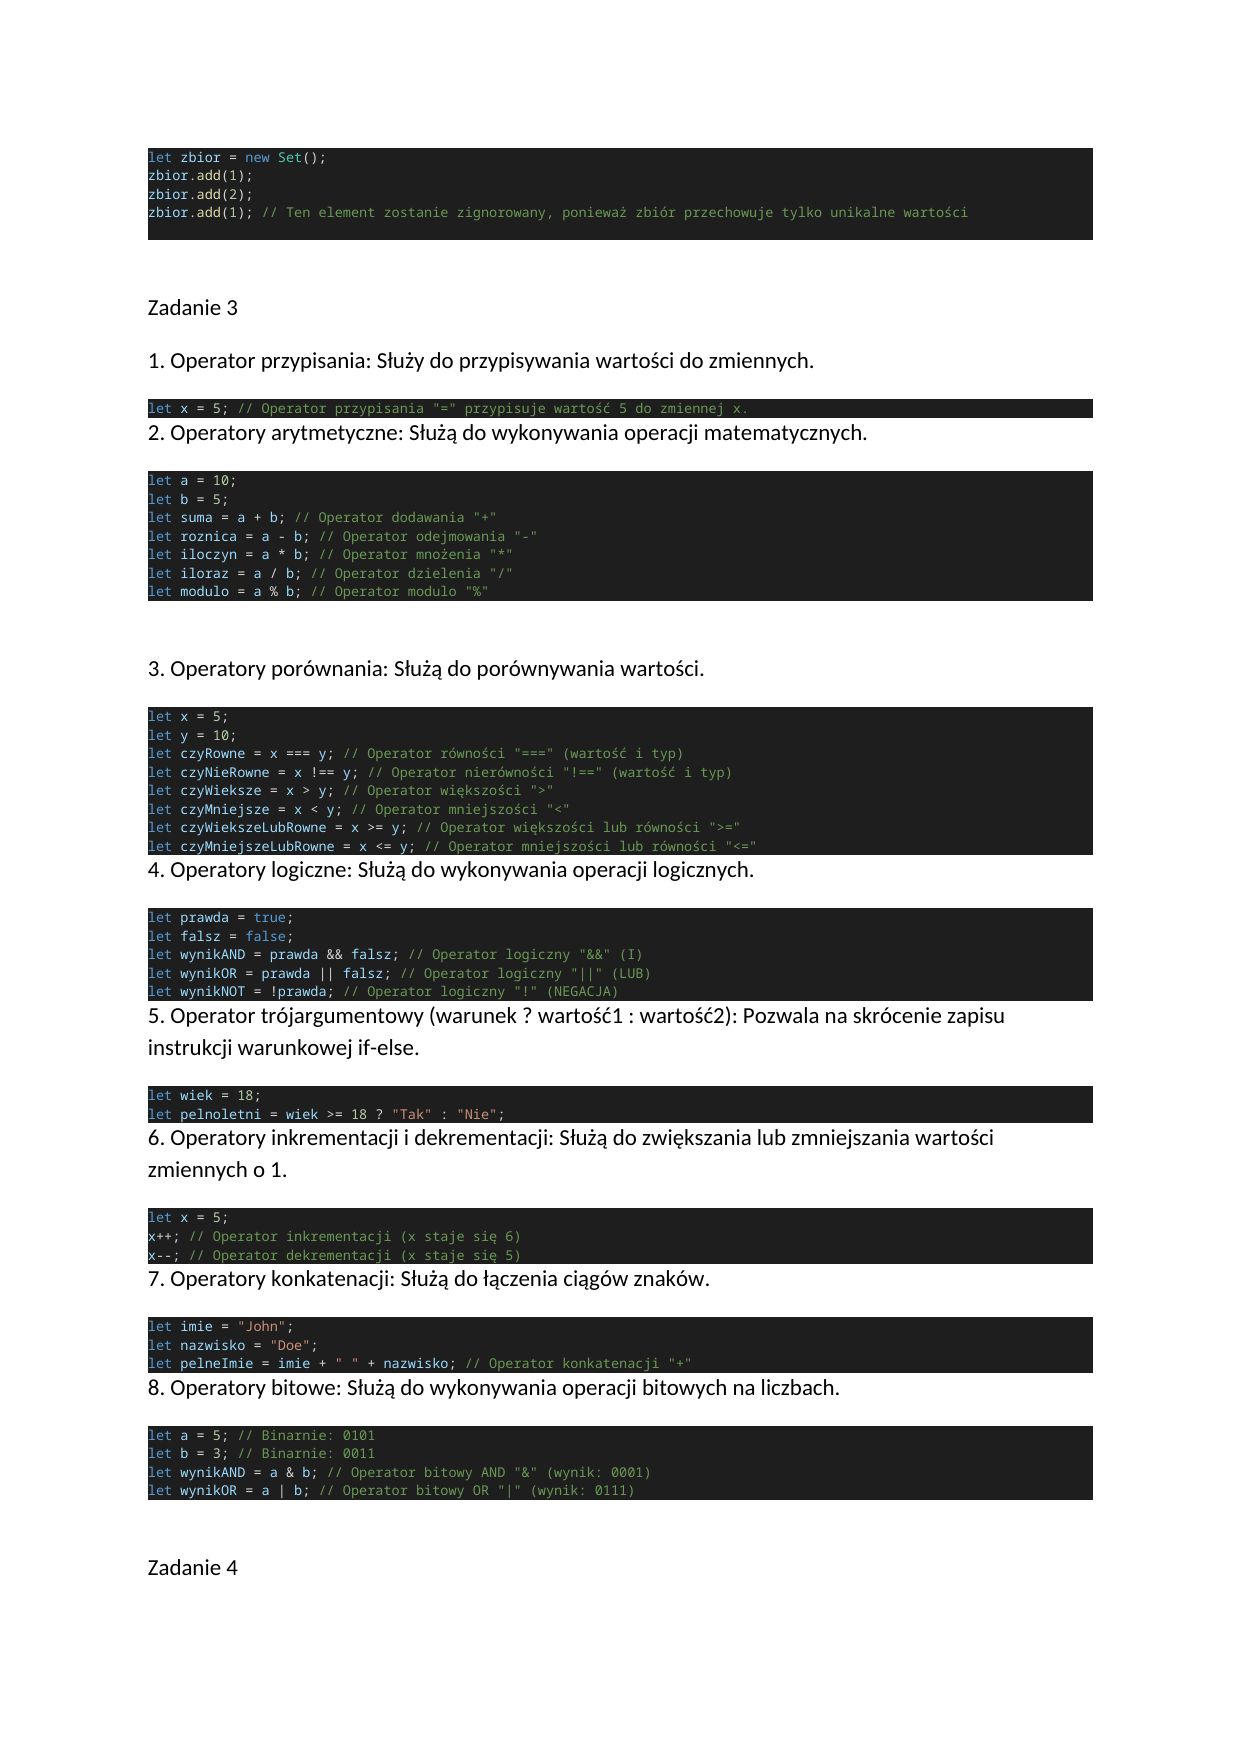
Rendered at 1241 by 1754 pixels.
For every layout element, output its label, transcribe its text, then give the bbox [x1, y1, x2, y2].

text let imie = "John"; [148, 1317, 1093, 1336]
text let pelnoletni = wiek >= 18 ? "Tak" : "Nie"; [148, 1104, 1093, 1123]
text x--; // Operator dekrementacji (x staje się 5) [148, 1245, 1093, 1264]
text zbior.add(2); [148, 185, 1093, 203]
text let wynikAND = a & b; // Operator bitowy AND "&" (wynik: 0001) [148, 1463, 1093, 1481]
text let zbior = new Set(); [148, 148, 1093, 166]
text Zadanie 3 [148, 293, 1093, 321]
text let y = 10; [148, 725, 1093, 744]
text let czyRowne = x === y; // Operator równości "===" (wartość i typ) [148, 744, 1093, 762]
text 1. Operator przypisania: Służy do przypisywania wartości do zmiennych. [148, 346, 1093, 374]
text let czyMniejszeLubRowne = x <= y; // Operator mniejszości lub równości "<=" [148, 837, 1093, 855]
text 4. Operatory logiczne: Służą do wykonywania operacji logicznych. [148, 855, 1093, 883]
text let wynikOR = prawda || falsz; // Operator logiczny "||" (LUB) [148, 964, 1093, 982]
text let wynikOR = a | b; // Operator bitowy OR "|" (wynik: 0111) [148, 1481, 1093, 1500]
text let x = 5; // Operator przypisania "=" przypisuje wartość 5 do zmiennej x. [148, 399, 1093, 418]
text let czyMniejsze = x < y; // Operator mniejszości "<" [148, 799, 1093, 818]
text 7. Operatory konkatenacji: Służą do łączenia ciągów znaków. [148, 1264, 1093, 1292]
text 3. Operatory porównania: Służą do porównywania wartości. [148, 654, 1093, 682]
text let pelneImie = imie + " " + nazwisko; // Operator konkatenacji "+" [148, 1354, 1093, 1373]
text let iloraz = a / b; // Operator dzielenia "/" [148, 564, 1093, 582]
text let suma = a + b; // Operator dodawania "+" [148, 508, 1093, 527]
text let iloczyn = a * b; // Operator mnożenia "*" [148, 545, 1093, 564]
text let a = 5; // Binarnie: 0101 [148, 1426, 1093, 1444]
text let x = 5; [148, 1208, 1093, 1227]
text Zadanie 4 [148, 1553, 1093, 1581]
text 8. Operatory bitowe: Służą do wykonywania operacji bitowych na liczbach. [148, 1373, 1093, 1401]
text let czyWiekszeLubRowne = x >= y; // Operator większości lub równości ">=" [148, 818, 1093, 837]
text let b = 5; [148, 489, 1093, 508]
text let a = 10; [148, 471, 1093, 489]
text let falsz = false; [148, 927, 1093, 945]
text let prawda = true; [148, 908, 1093, 927]
text let czyWieksze = x > y; // Operator większości ">" [148, 781, 1093, 799]
text let czyNieRowne = x !== y; // Operator nierówności "!==" (wartość i typ) [148, 762, 1093, 781]
text let x = 5; [148, 707, 1093, 725]
text 6. Operatory inkrementacji i dekrementacji: Służą do zwiększania lub zmniejszania wartości zmiennych o 1. [148, 1123, 1093, 1183]
text let modulo = a % b; // Operator modulo "%" [148, 582, 1093, 601]
text let wiek = 18; [148, 1086, 1093, 1104]
text 2. Operatory arytmetyczne: Służą do wykonywania operacji matematycznych. [148, 418, 1093, 446]
text zbior.add(1); [148, 166, 1093, 185]
text let b = 3; // Binarnie: 0011 [148, 1444, 1093, 1463]
text 5. Operator trójargumentowy (warunek ? wartość1 : wartość2): Pozwala na skrócenie zapisu instrukcji warunkowej if-else. [148, 1001, 1093, 1061]
text let wynikNOT = !prawda; // Operator logiczny "!" (NEGACJA) [148, 982, 1093, 1001]
text let nazwisko = "Doe"; [148, 1336, 1093, 1354]
text let roznica = a - b; // Operator odejmowania "-" [148, 527, 1093, 545]
text x++; // Operator inkrementacji (x staje się 6) [148, 1227, 1093, 1245]
text let wynikAND = prawda && falsz; // Operator logiczny "&&" (I) [148, 945, 1093, 964]
text zbior.add(1); // Ten element zostanie zignorowany, ponieważ zbiór przechowuje tylko unikalne wartości [148, 203, 1093, 222]
